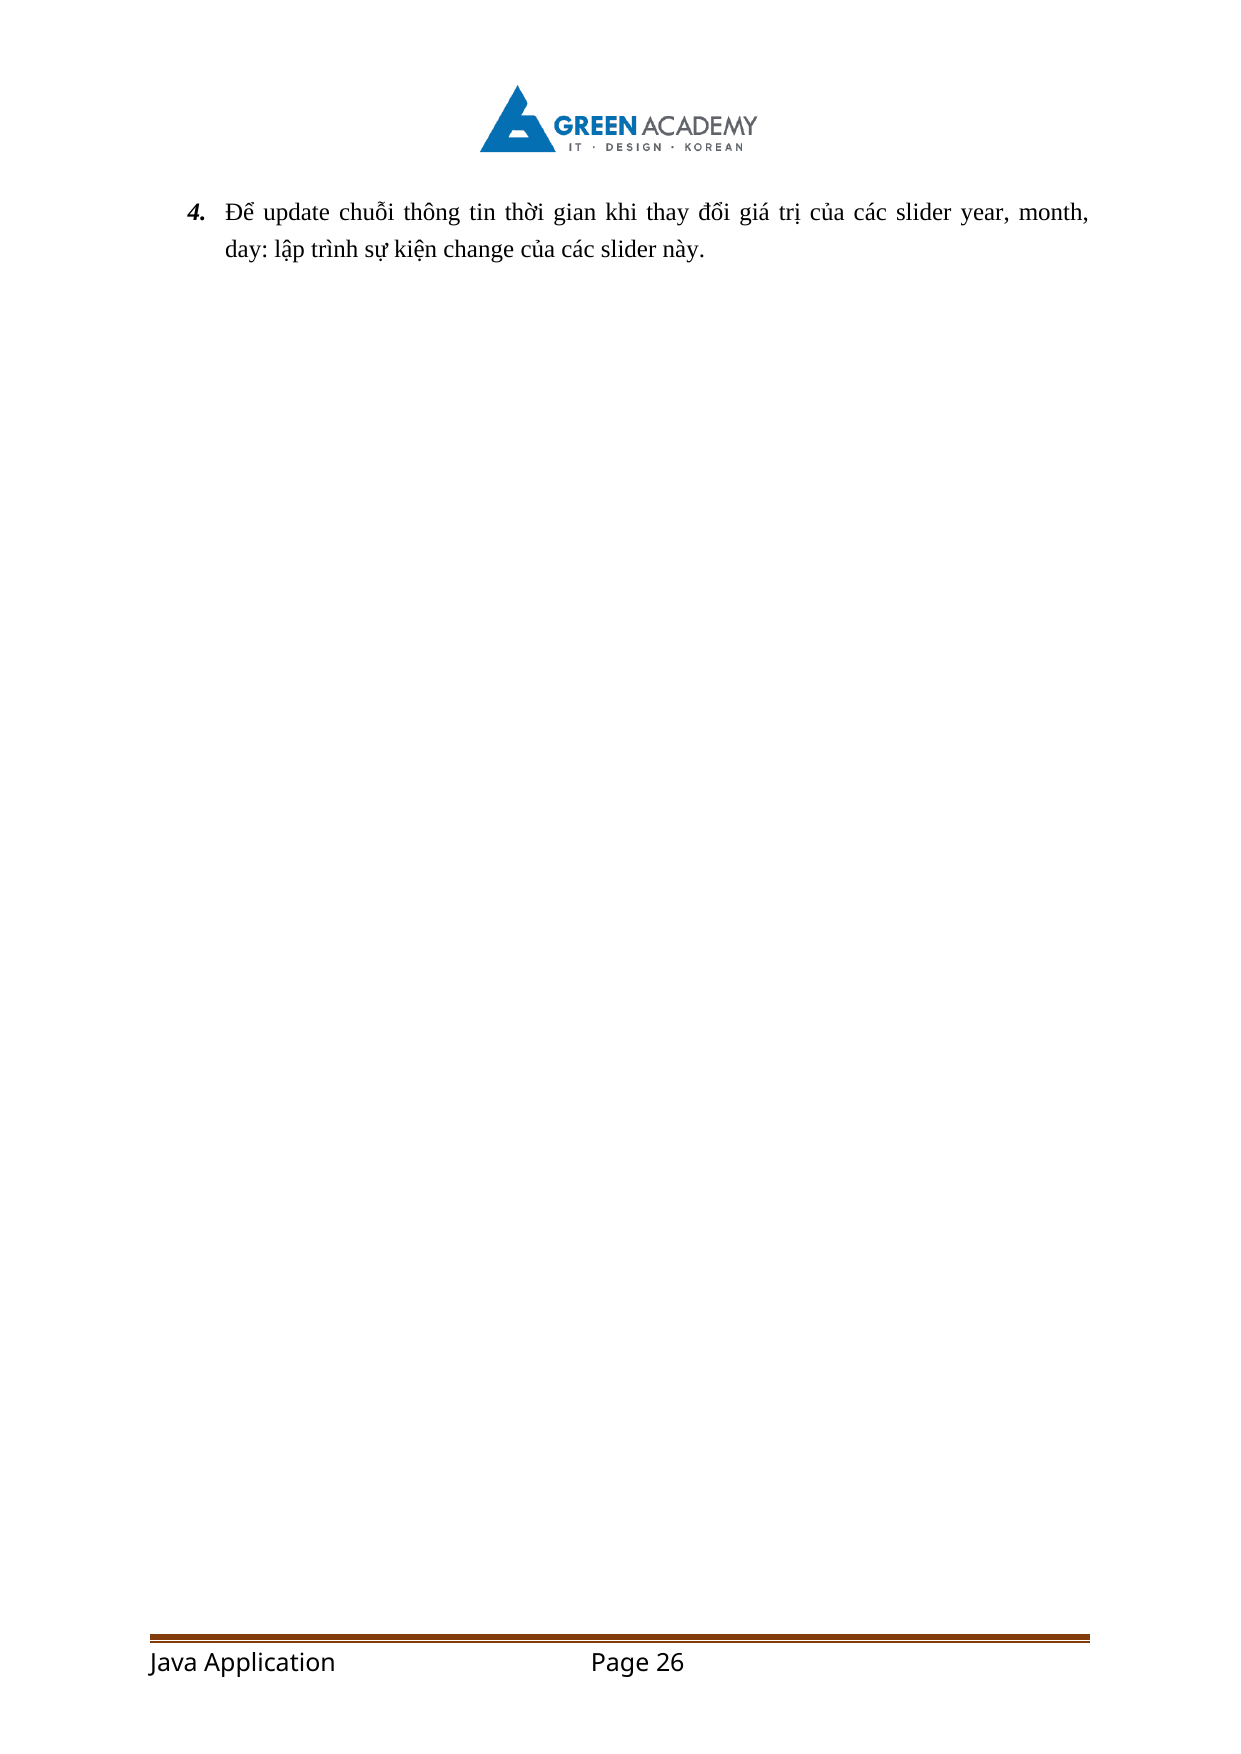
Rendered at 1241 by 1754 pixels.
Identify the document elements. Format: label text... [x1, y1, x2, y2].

picture [473, 75, 767, 158]
list Để update chuỗi thông tin thời gian khi thay đổi giá trị của các slider year, month, day: lập trình sự kiện change của các slider này. [187, 197, 1090, 263]
